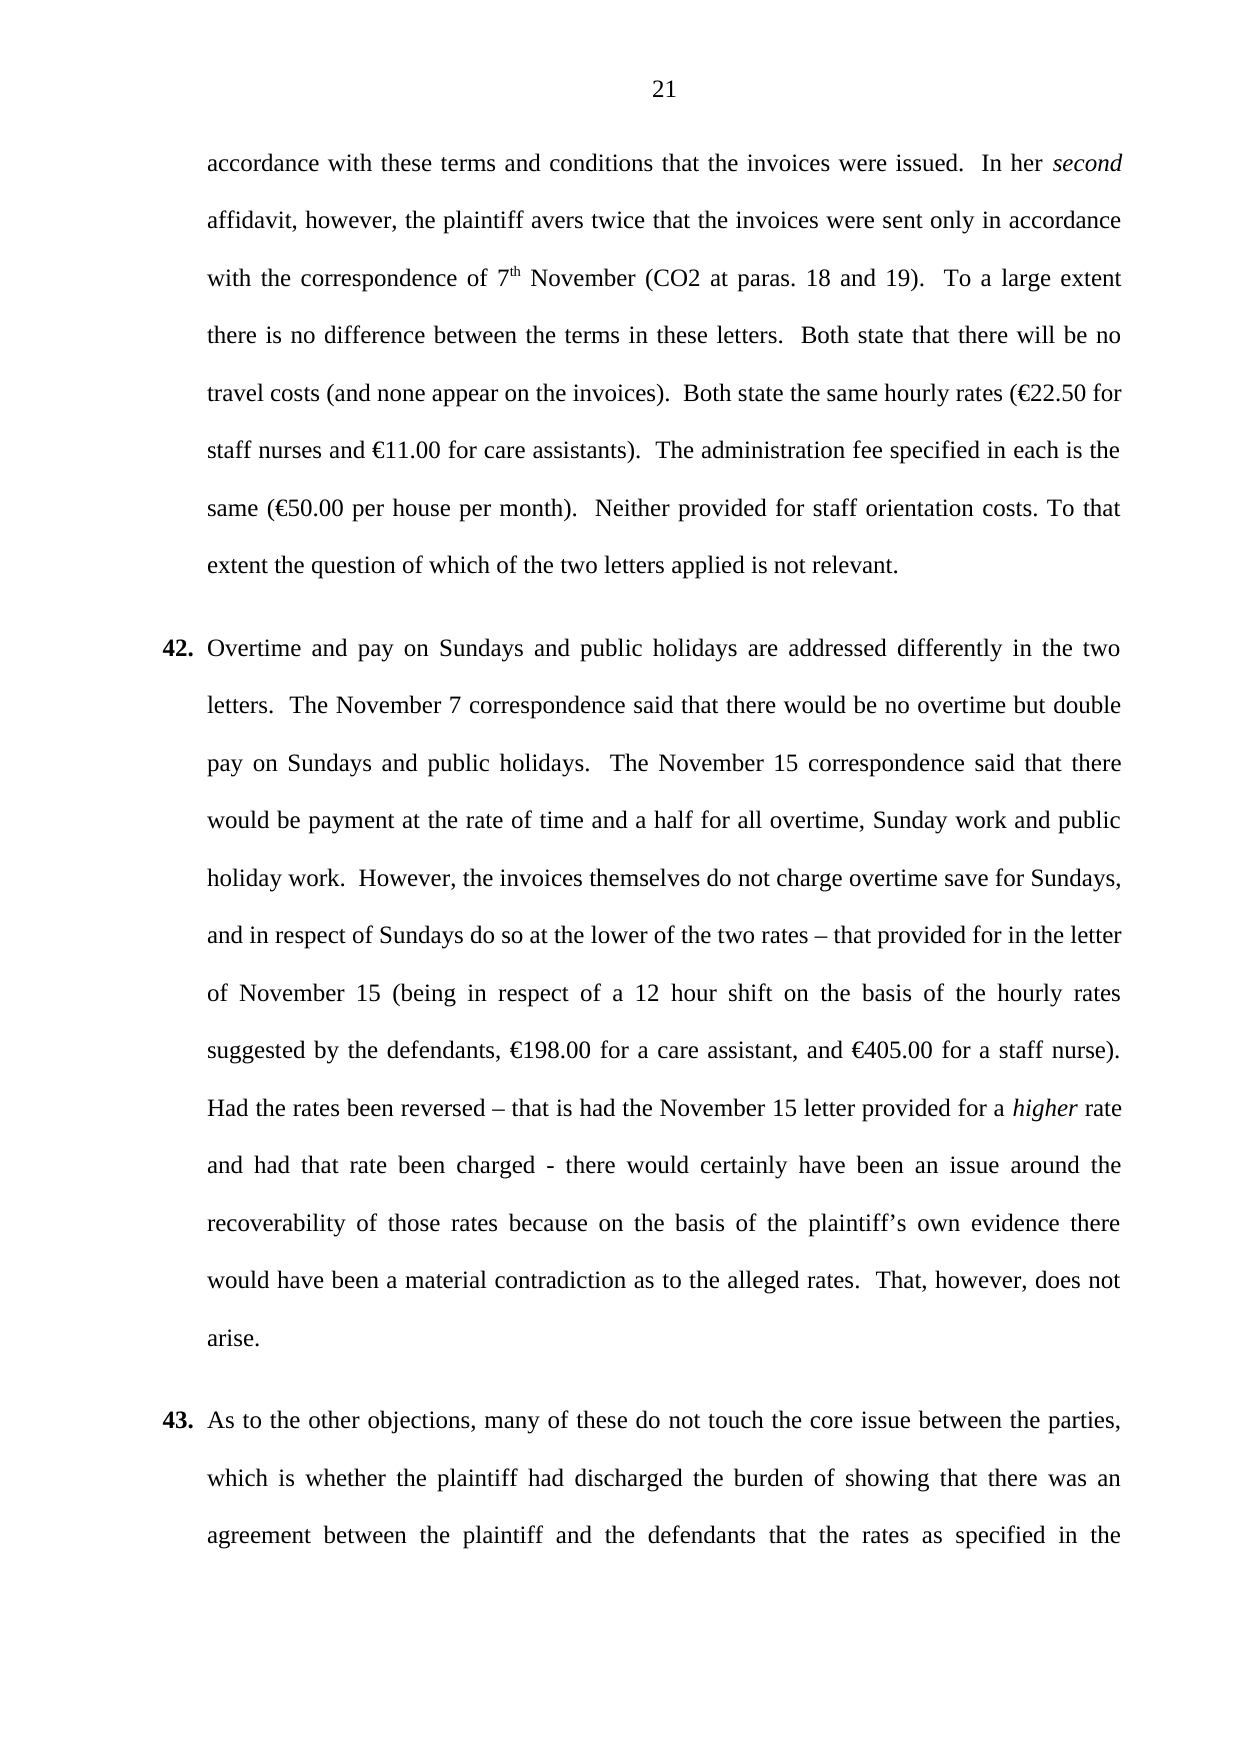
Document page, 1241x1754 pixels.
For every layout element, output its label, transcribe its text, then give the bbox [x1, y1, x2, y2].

list Overtime and pay on Sundays and public holidays are addressed differently in the two letters. The November 7 correspondence said that there would be no overtime but double pay on Sundays and public holidays. The November 15 correspondence said that there would be payment at the rate of time and a half for all overtime, Sunday work and public holiday work. However, the invoices themselves do not charge overtime save for Sundays, and in respect of Sundays do so at the lower of the two rates – that provided for in the letter of November 15 (being in respect of a 12 hour shift on the basis of the hourly rates suggested by the defendants, €198.00 for a care assistant, and €405.00 for a staff nurse). Had the rates been reversed – that is had the November 15 letter provided for a higher rate and had that rate been charged - there would certainly have been an issue around the recoverability of those rates because on the basis of the plaintiff’s own evidence there would have been a material contradiction as to the alleged rates. That, however, does not arise. [162, 633, 1122, 1351]
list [162, 1405, 1122, 1549]
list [162, 148, 1122, 579]
